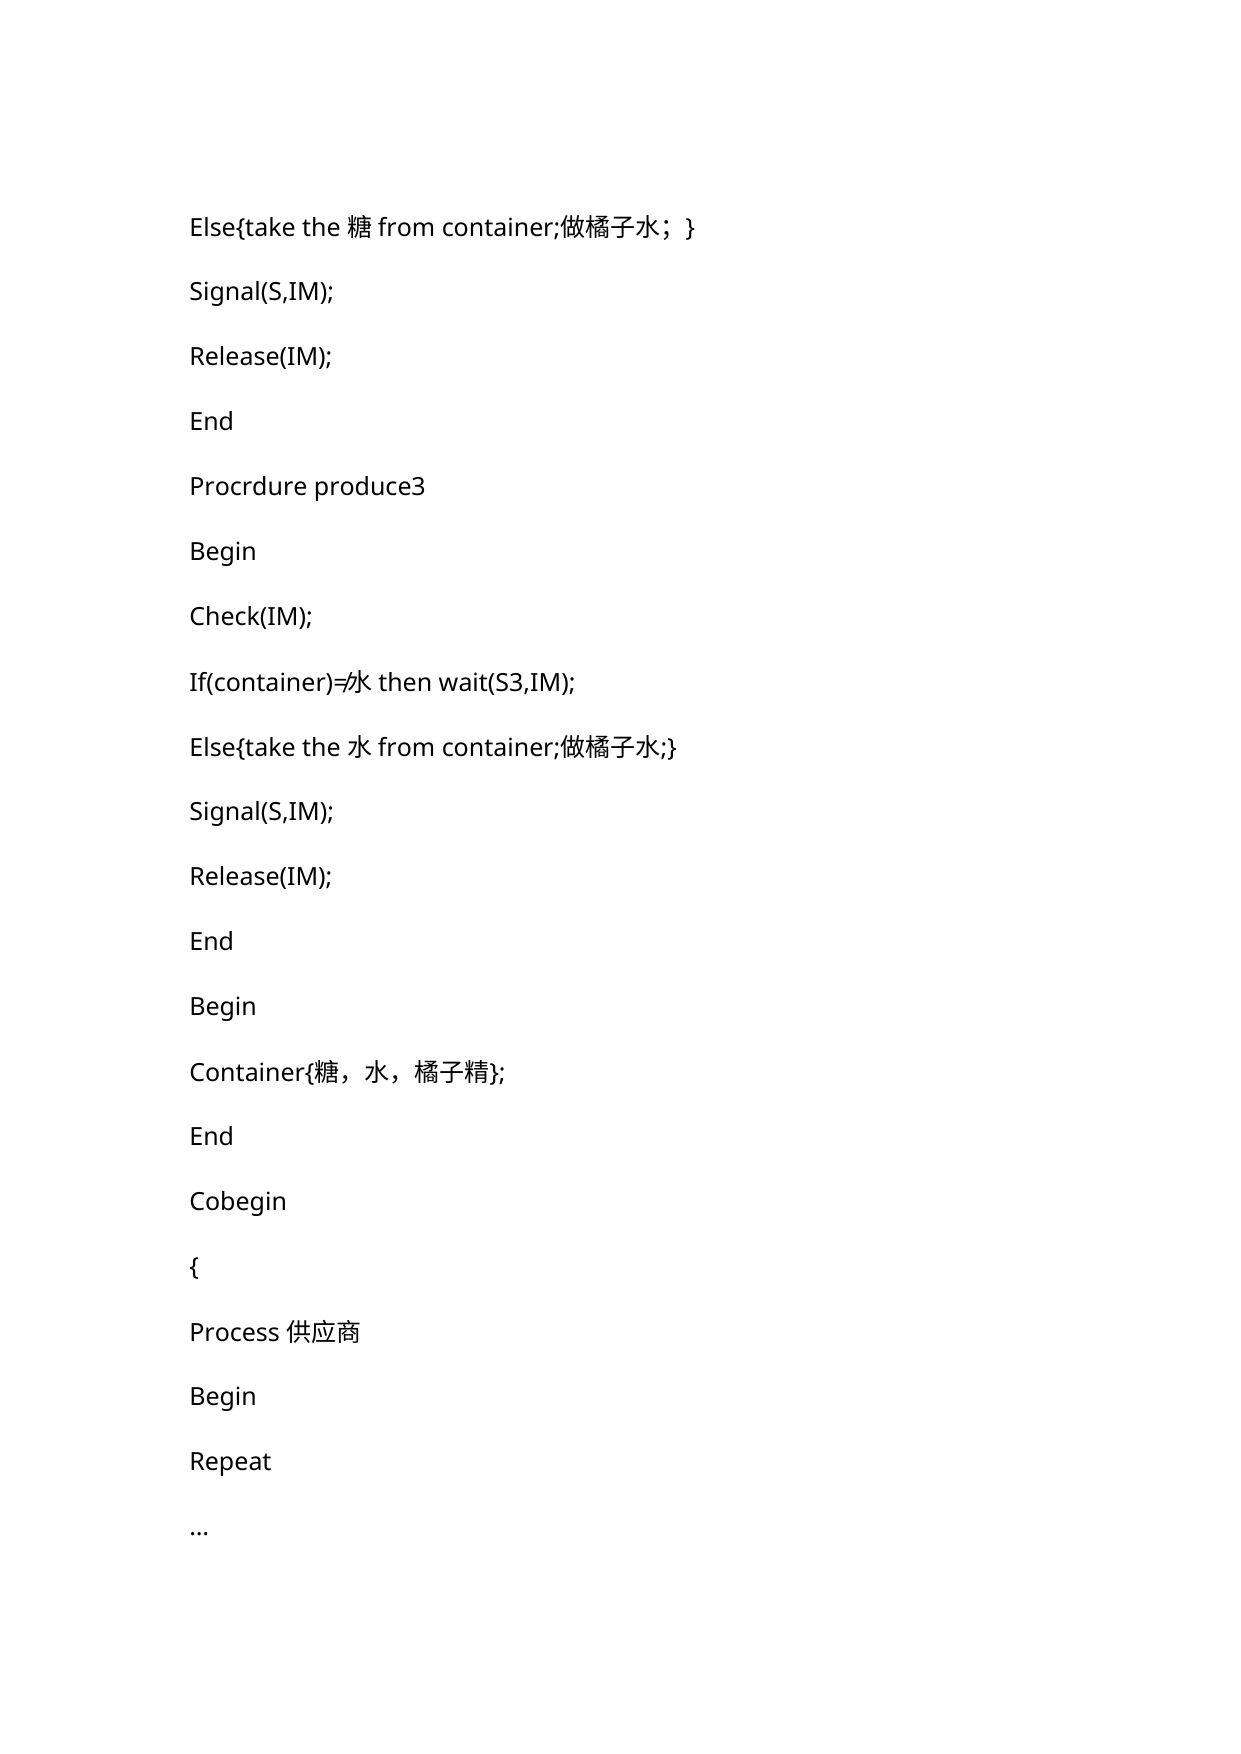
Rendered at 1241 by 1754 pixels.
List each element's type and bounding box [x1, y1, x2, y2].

table_cell [188, 162, 1053, 1559]
